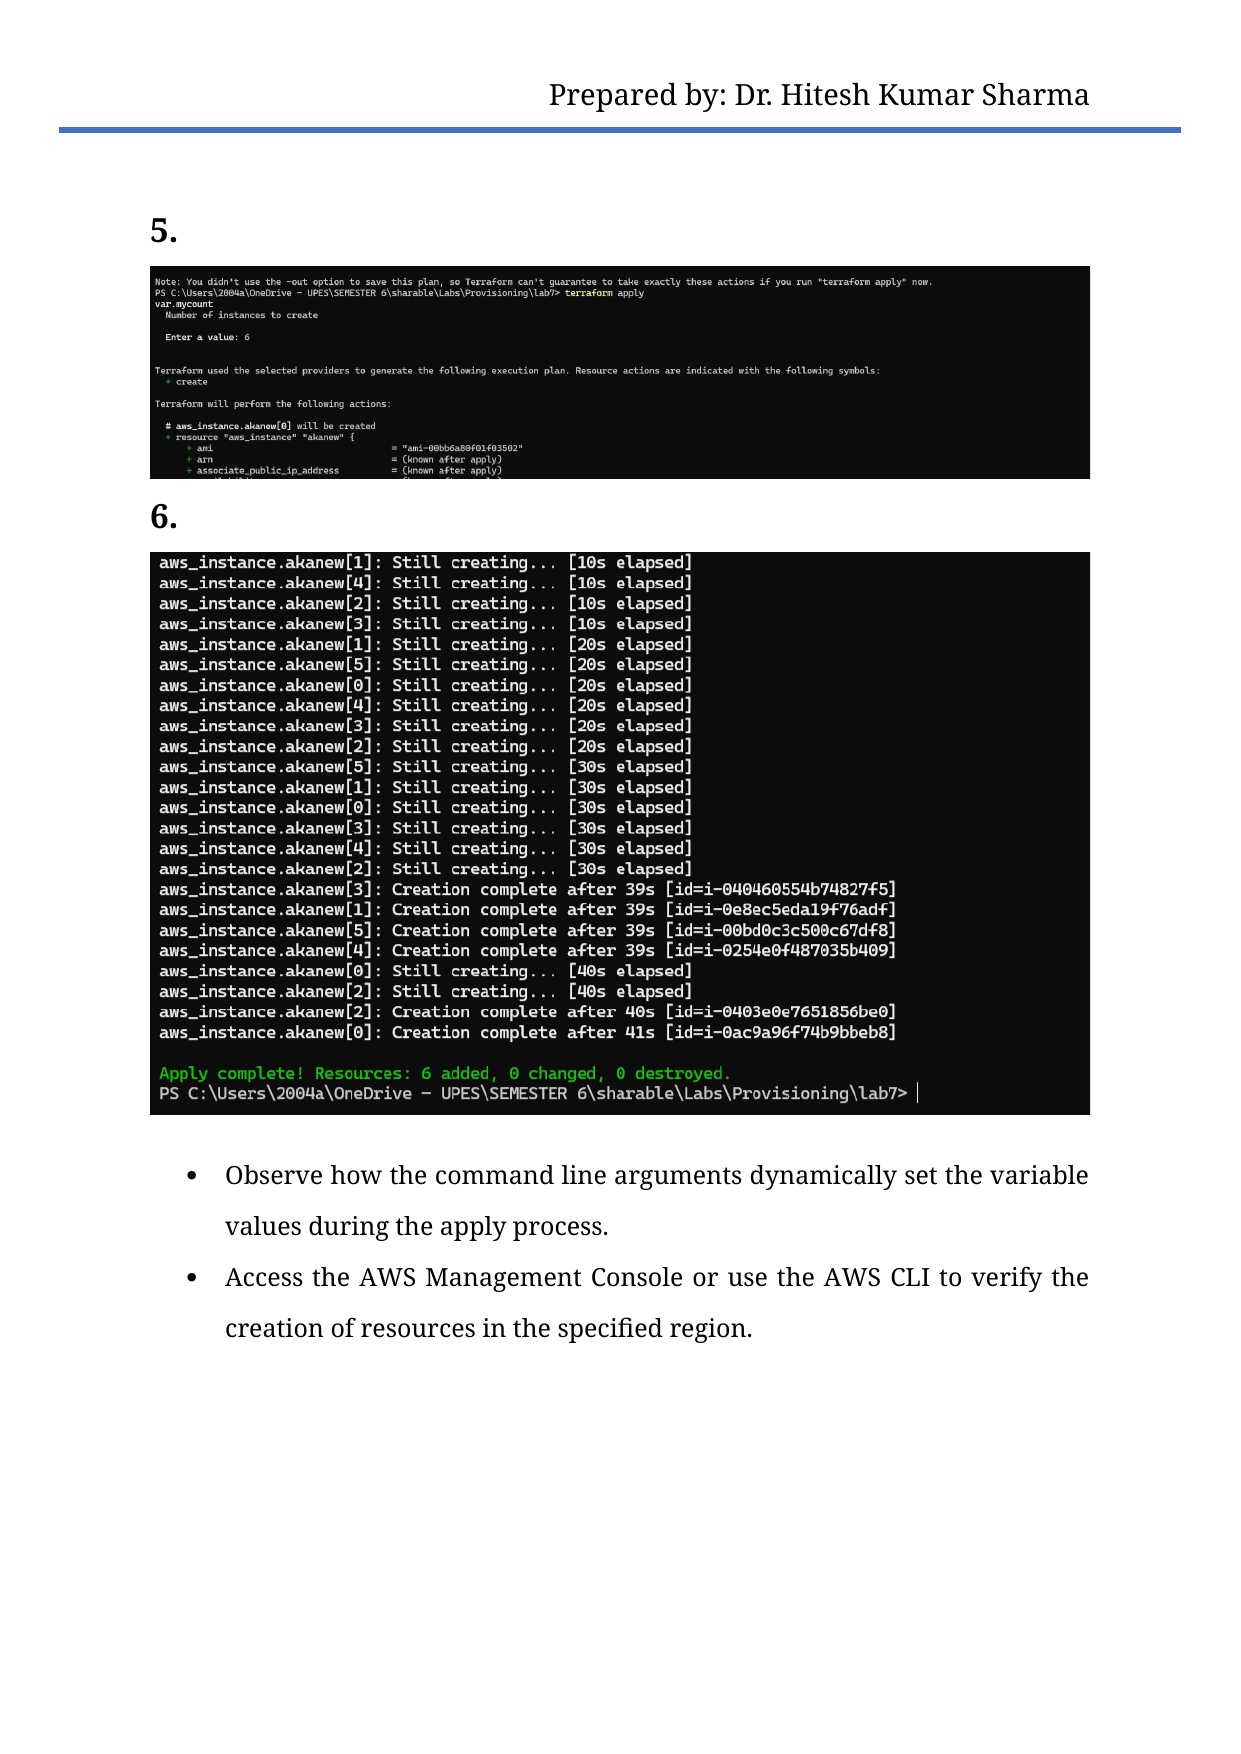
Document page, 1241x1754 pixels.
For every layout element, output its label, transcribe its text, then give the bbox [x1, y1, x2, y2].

picture [150, 1012, 1091, 1224]
picture [150, 210, 1091, 648]
list Test and Verify: [150, 855, 1090, 901]
list Adjust the values based on your preferences. [187, 695, 1090, 729]
